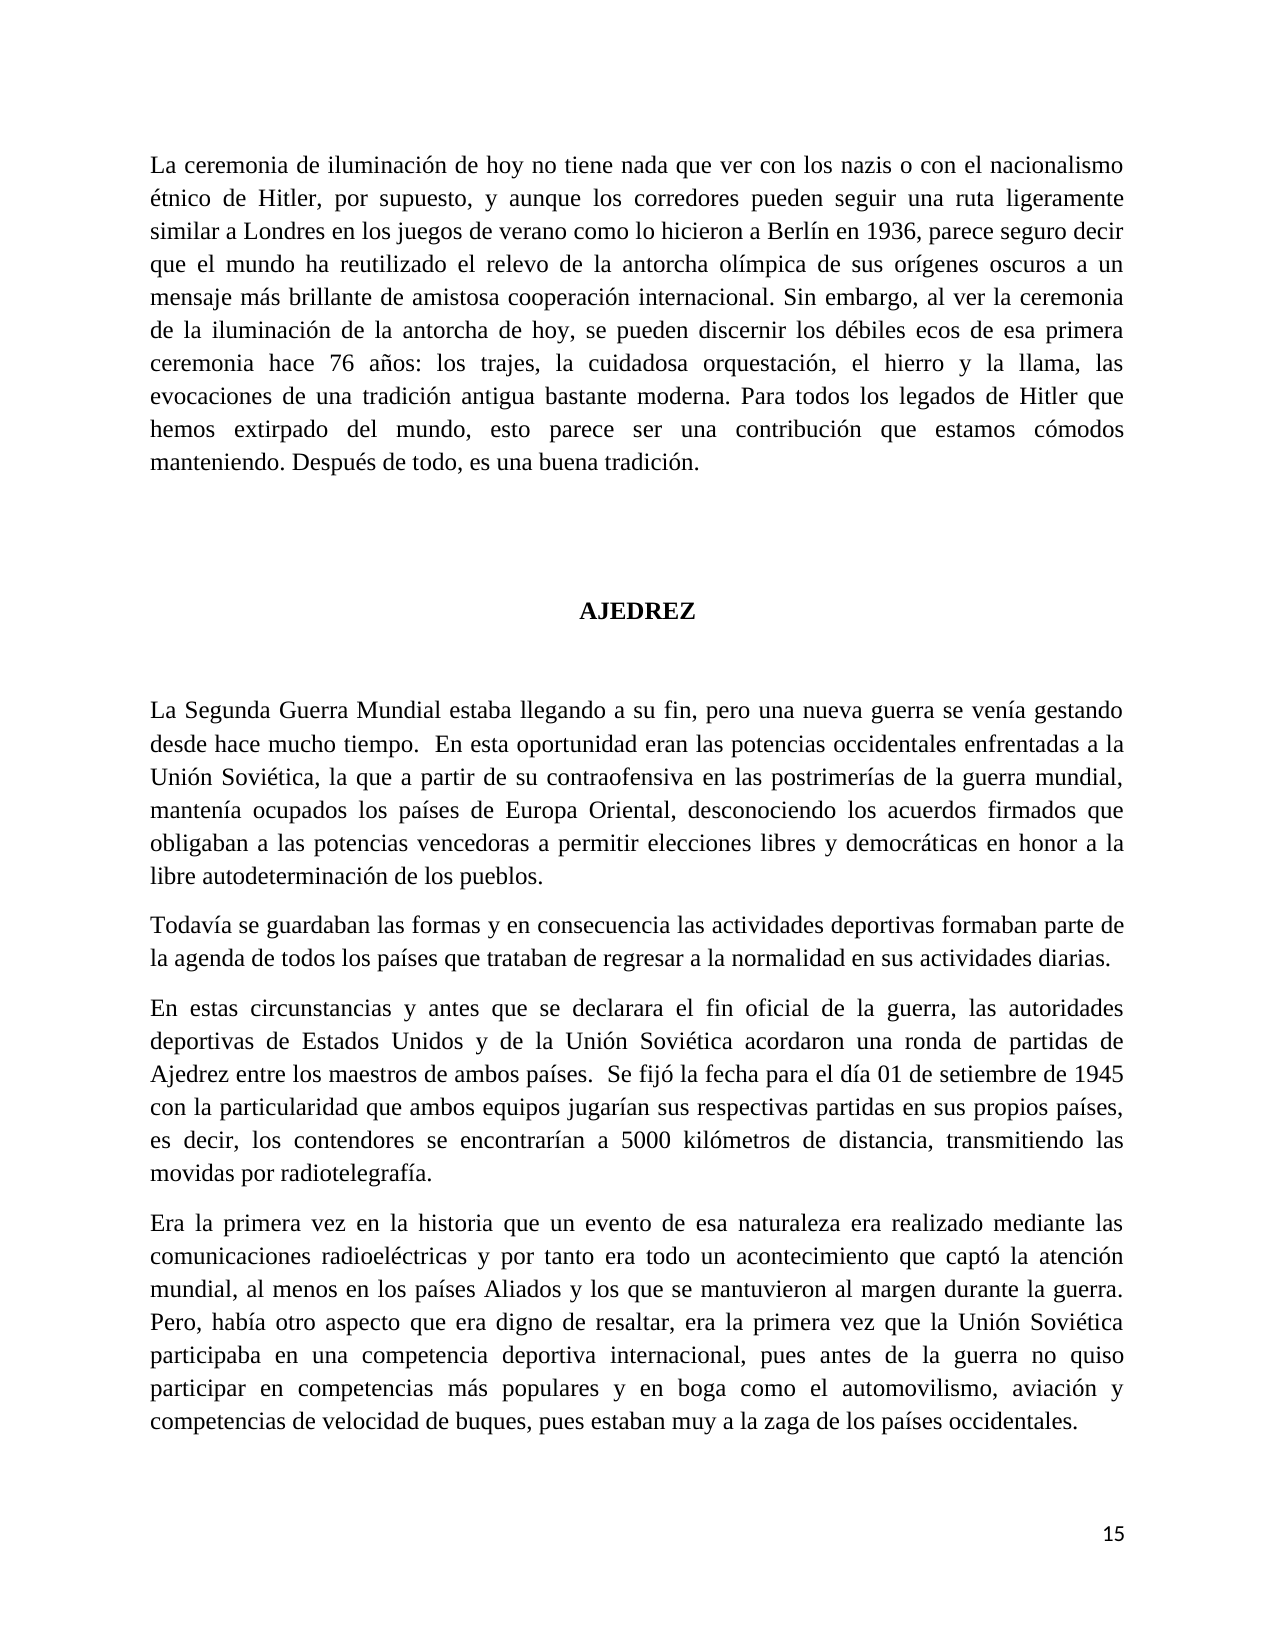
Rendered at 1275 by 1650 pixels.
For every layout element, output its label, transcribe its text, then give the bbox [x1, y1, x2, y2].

text AJEDREZ [150, 596, 1125, 625]
text La Segunda Guerra Mundial estaba llegando a su fin, pero una nueva guerra se venía gestando desde hace mucho tiempo. En esta oportunidad eran las potencias occidentales enfrentadas a la Unión Soviética, la que a partir de su contraofensiva en las postrimerías de la guerra mundial, mantenía ocupados los países de Europa Oriental, desconociendo los acuerdos firmados que obligaban a las potencias vencedoras a permitir elecciones libres y democráticas en honor a la libre autodeterminación de los pueblos. [150, 696, 1125, 889]
text Era la primera vez en la historia que un evento de esa naturaleza era realizado mediante las comunicaciones radioeléctricas y por tanto era todo un acontecimiento que captó la atención mundial, al menos en los países Aliados y los que se mantuvieron al margen durante la guerra. Pero, había otro aspecto que era digno de resaltar, era la primera vez que la Unión Soviética participaba en una competencia deportiva internacional, pues antes de la guerra no quiso participar en competencias más populares y en boga como el automovilismo, aviación y competencias de velocidad de buques, pues estaban muy a la zaga de los países occidentales. [150, 1208, 1125, 1435]
text Todavía se guardaban las formas y en consecuencia las actividades deportivas formaban parte de la agenda de todos los países que trataban de regresar a la normalidad en sus actividades diarias. [150, 910, 1125, 972]
text En estas circunstancias y antes que se declarara el fin oficial de la guerra, las autoridades deportivas de Estados Unidos y de la Unión Soviética acordaron una ronda de partidas de Ajedrez entre los maestros de ambos países. Se fijó la fecha para el día 01 de setiembre de 1945 con la particularidad que ambos equipos jugarían sus respectivas partidas en sus propios países, es decir, los contendores se encontrarían a 5000 kilómetros de distancia, transmitiendo las movidas por radiotelegrafía. [150, 993, 1125, 1187]
text La ceremonia de iluminación de hoy no tiene nada que ver con los nazis o con el nacionalismo étnico de Hitler, por supuesto, y aunque los corredores pueden seguir una ruta ligeramente similar a Londres en los juegos de verano como lo hicieron a Berlín en 1936, parece seguro decir que el mundo ha reutilizado el relevo de la antorcha olímpica de sus orígenes oscuros a un mensaje más brillante de amistosa cooperación internacional. Sin embargo, al ver la ceremonia de la iluminación de la antorcha de hoy, se pueden discernir los débiles ecos de esa primera ceremonia hace 76 años: los trajes, la cuidadosa orquestación, el hierro y la llama, las evocaciones de una tradición antigua bastante moderna. Para todos los legados de Hitler que hemos extirpado del mundo, esto parece ser una contribución que estamos cómodos manteniendo. Después de todo, es una buena tradición. [150, 150, 1125, 476]
